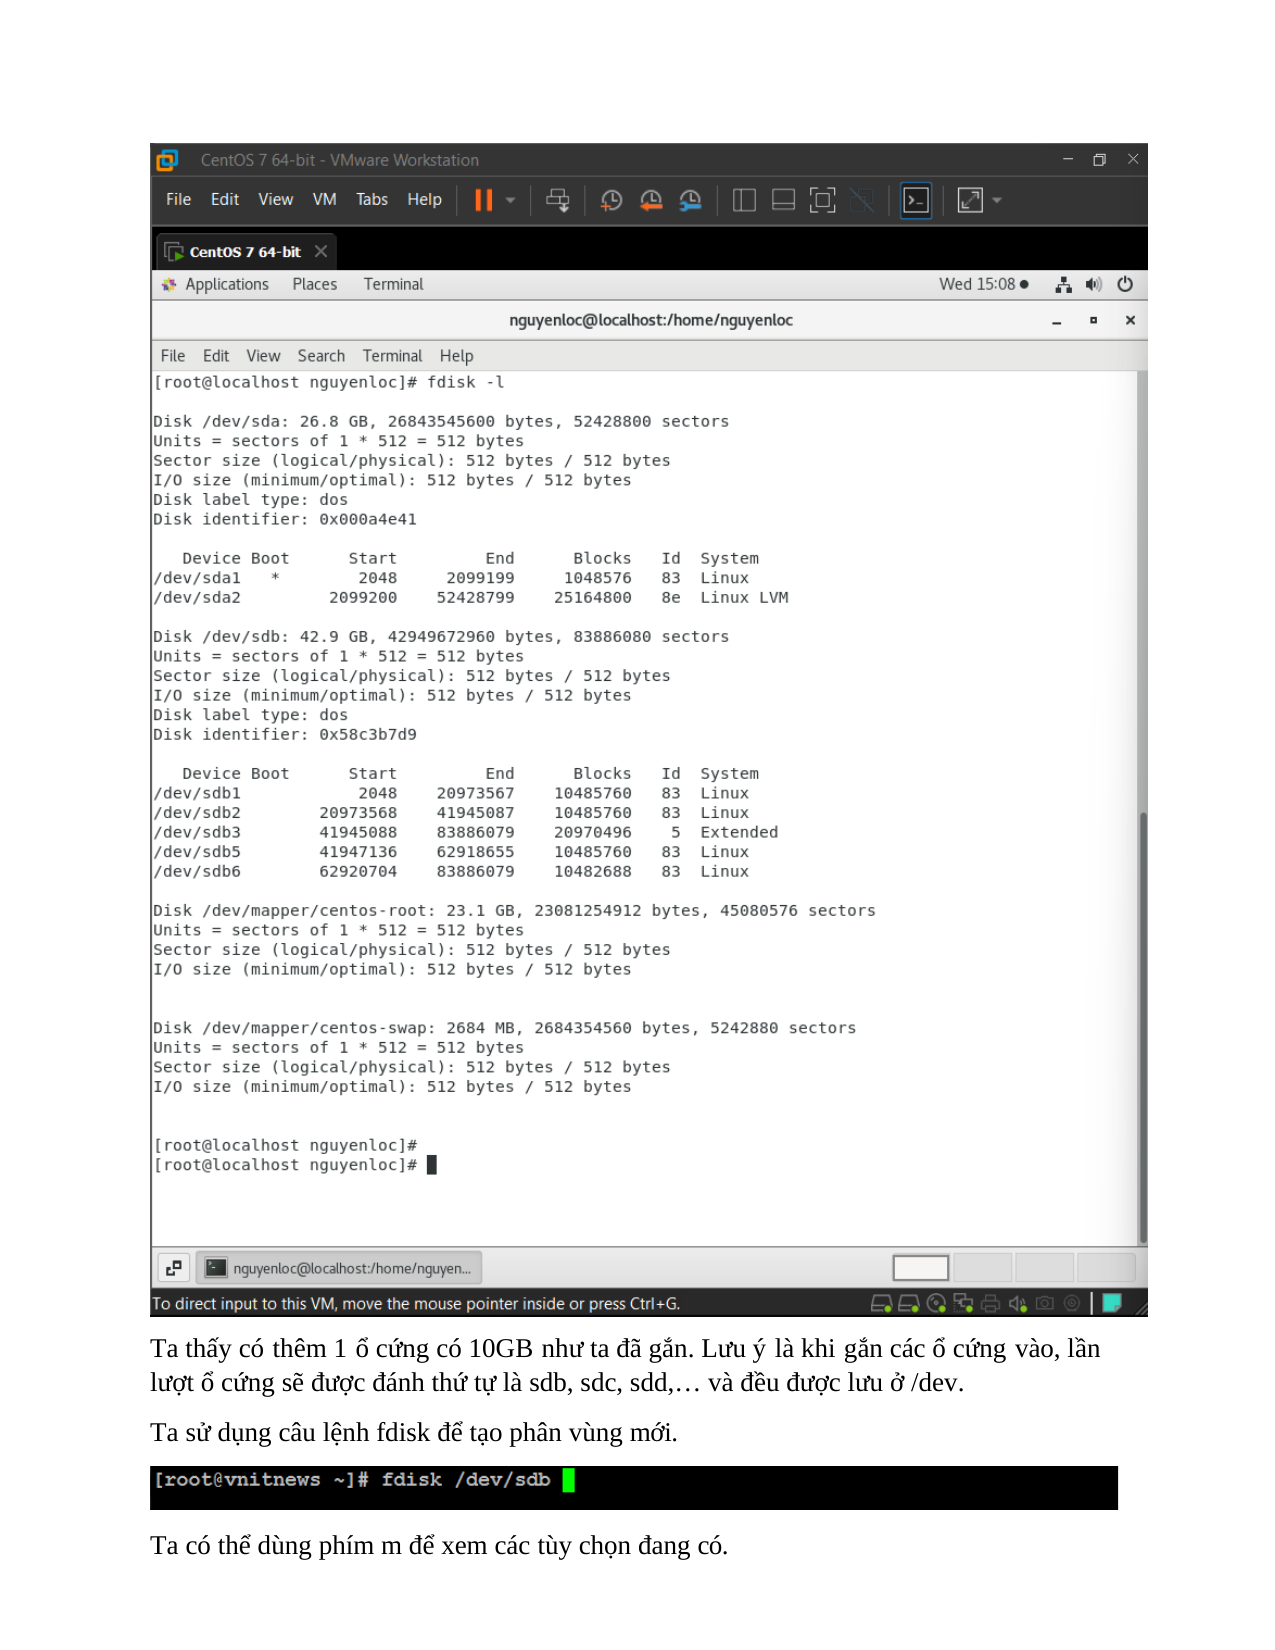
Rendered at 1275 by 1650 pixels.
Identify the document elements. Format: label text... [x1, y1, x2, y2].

picture [150, 1466, 1119, 1510]
text Ta thấy có thêm 1 ổ cứng có 10GB như ta đã gắn. Lưu ý là khi gắn các ổ cứng vào, lần lượt ổ cứng sẽ được đánh thứ tự là sdb, sdc, sdd,… và đều được lưu ở /dev. [150, 1332, 1137, 1397]
text Ta có thể dùng phím m để xem các tùy chọn đang có. [150, 1502, 1137, 1560]
text Ta sử dụng câu lệnh fdisk để tạo phân vùng mới. [150, 1416, 1137, 1447]
picture [150, 143, 1148, 1317]
